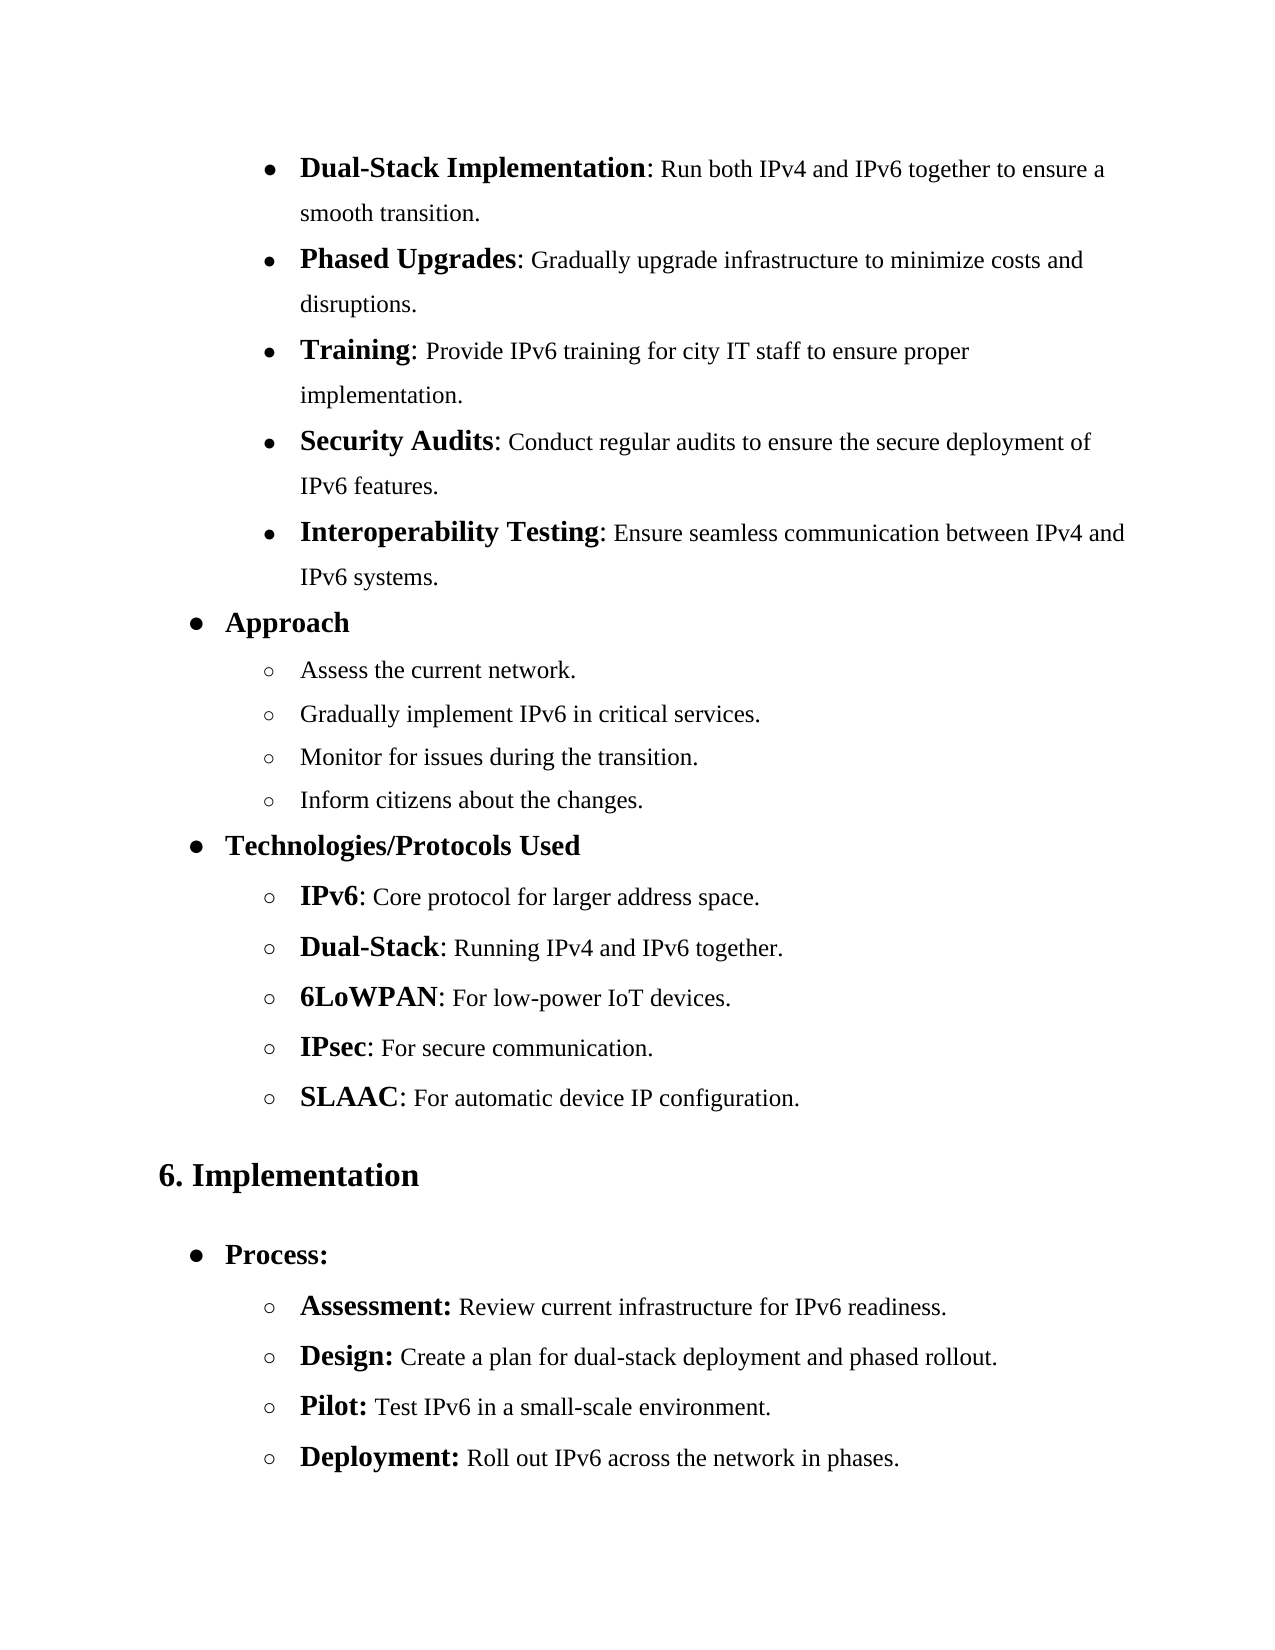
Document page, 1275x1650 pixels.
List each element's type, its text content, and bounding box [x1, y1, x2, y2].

list SLAAC: For automatic device IP configuration. [262, 1079, 1125, 1113]
list Security Audits: Conduct regular audits to ensure the secure deployment of IPv6 features. [262, 423, 1125, 500]
list Assess the current network. [262, 656, 1125, 684]
list IPv6: Core protocol for larger address space. [262, 878, 1125, 912]
list Phased Upgrades: Gradually upgrade infrastructure to minimize costs and disruptions. [262, 241, 1125, 318]
list Approach [187, 605, 1125, 639]
list Assessment: Review current infrastructure for IPv6 readiness. [262, 1288, 1125, 1321]
list Dual-Stack: Running IPv4 and IPv6 together. [262, 929, 1125, 962]
list Interoperability Testing: Ensure seamless communication between IPv4 and IPv6 systems. [262, 514, 1125, 591]
list 6LoWPAN: For low-power IoT devices. [262, 979, 1125, 1012]
list Process: [187, 1237, 1125, 1271]
list IPsec: For secure communication. [262, 1029, 1125, 1063]
list Deployment: Roll out IPv6 across the network in phases. [262, 1439, 1125, 1472]
list Inform citizens about the changes. [262, 785, 1125, 814]
text 6. Implementation [150, 1155, 1125, 1193]
list Pilot: Test IPv6 in a small-scale environment. [262, 1388, 1125, 1422]
list Training: Provide IPv6 training for city IT staff to ensure proper implementation. [262, 332, 1125, 409]
list Technologies/Protocols Used [187, 828, 1125, 862]
list Monitor for issues during the transition. [262, 742, 1125, 771]
list Design: Create a plan for dual-stack deployment and phased rollout. [262, 1338, 1125, 1372]
list Dual-Stack Implementation: Run both IPv4 and IPv6 together to ensure a smooth transition. [262, 150, 1125, 227]
list Gradually implement IPv6 in critical services. [262, 699, 1125, 727]
